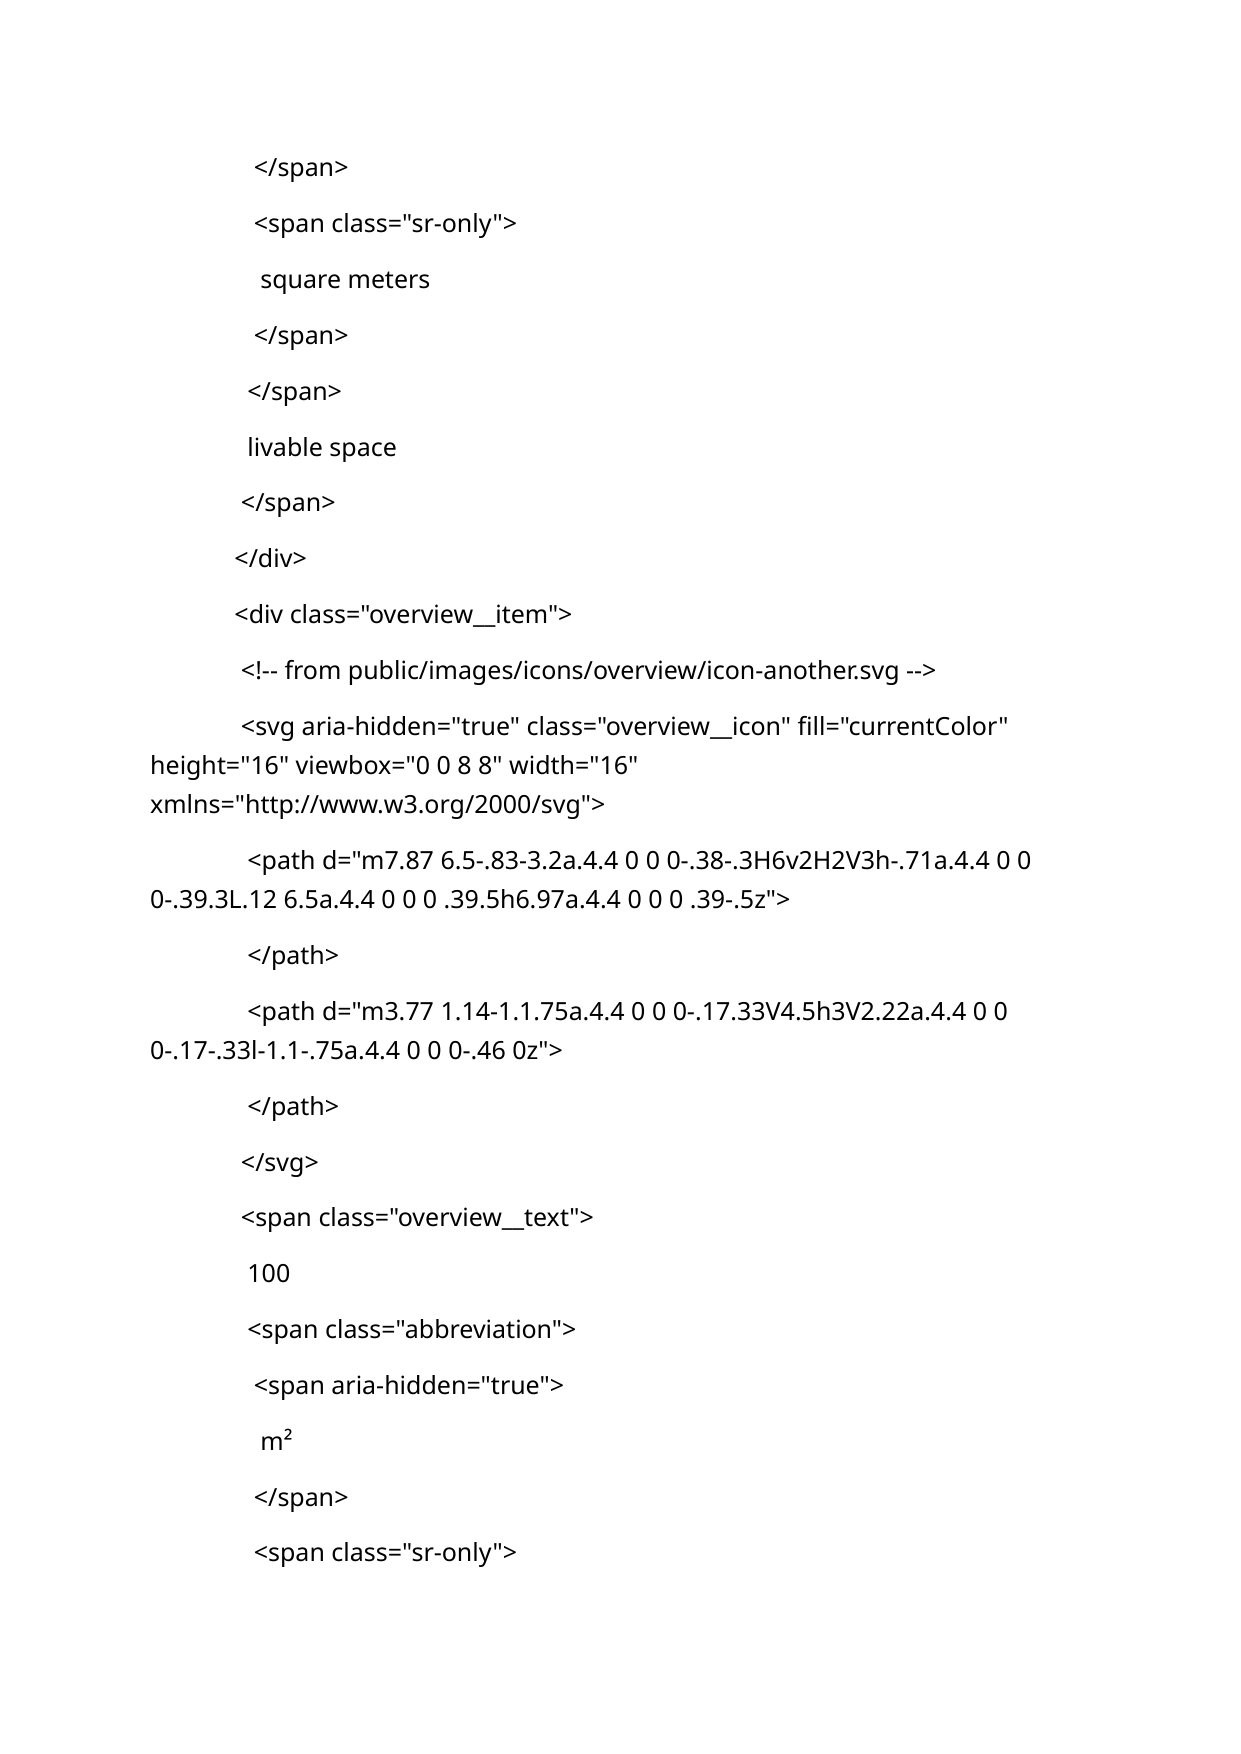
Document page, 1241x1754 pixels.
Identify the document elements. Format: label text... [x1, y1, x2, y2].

text <span class="sr-only"> [150, 206, 1090, 240]
text </span> [150, 485, 1090, 519]
text <!-- from public/images/icons/overview/icon-another.svg --> [150, 652, 1090, 687]
text </span> [150, 1479, 1090, 1513]
text livable space [150, 429, 1090, 463]
text </span> [150, 150, 1090, 184]
text m² [150, 1423, 1090, 1457]
text <svg aria-hidden="true" class="overview__icon" fill="currentColor" height="16" viewbox="0 0 8 8" width="16" xmlns="http://www.w3.org/2000/svg"> [150, 708, 1090, 821]
text </path> [150, 937, 1090, 972]
text <span class="overview__text"> [150, 1200, 1090, 1234]
text </span> [150, 317, 1090, 352]
text </svg> [150, 1144, 1090, 1178]
text </span> [150, 373, 1090, 407]
text </path> [150, 1088, 1090, 1122]
text </div> [150, 541, 1090, 575]
text <path d="m7.87 6.5-.83-3.2a.4.4 0 0 0-.38-.3H6v2H2V3h-.71a.4.4 0 0 0-.39.3L.12 6.5a.4.4 0 0 0 .39.5h6.97a.4.4 0 0 0 .39-.5z"> [150, 842, 1090, 916]
text <path d="m3.77 1.14-1.1.75a.4.4 0 0 0-.17.33V4.5h3V2.22a.4.4 0 0 0-.17-.33l-1.1-.75a.4.4 0 0 0-.46 0z"> [150, 993, 1090, 1067]
text square meters [150, 262, 1090, 296]
text <span class="abbreviation"> [150, 1312, 1090, 1346]
text <div class="overview__item"> [150, 597, 1090, 631]
text <span aria-hidden="true"> [150, 1367, 1090, 1402]
text 100 [150, 1256, 1090, 1290]
text <span class="sr-only"> [150, 1535, 1090, 1569]
